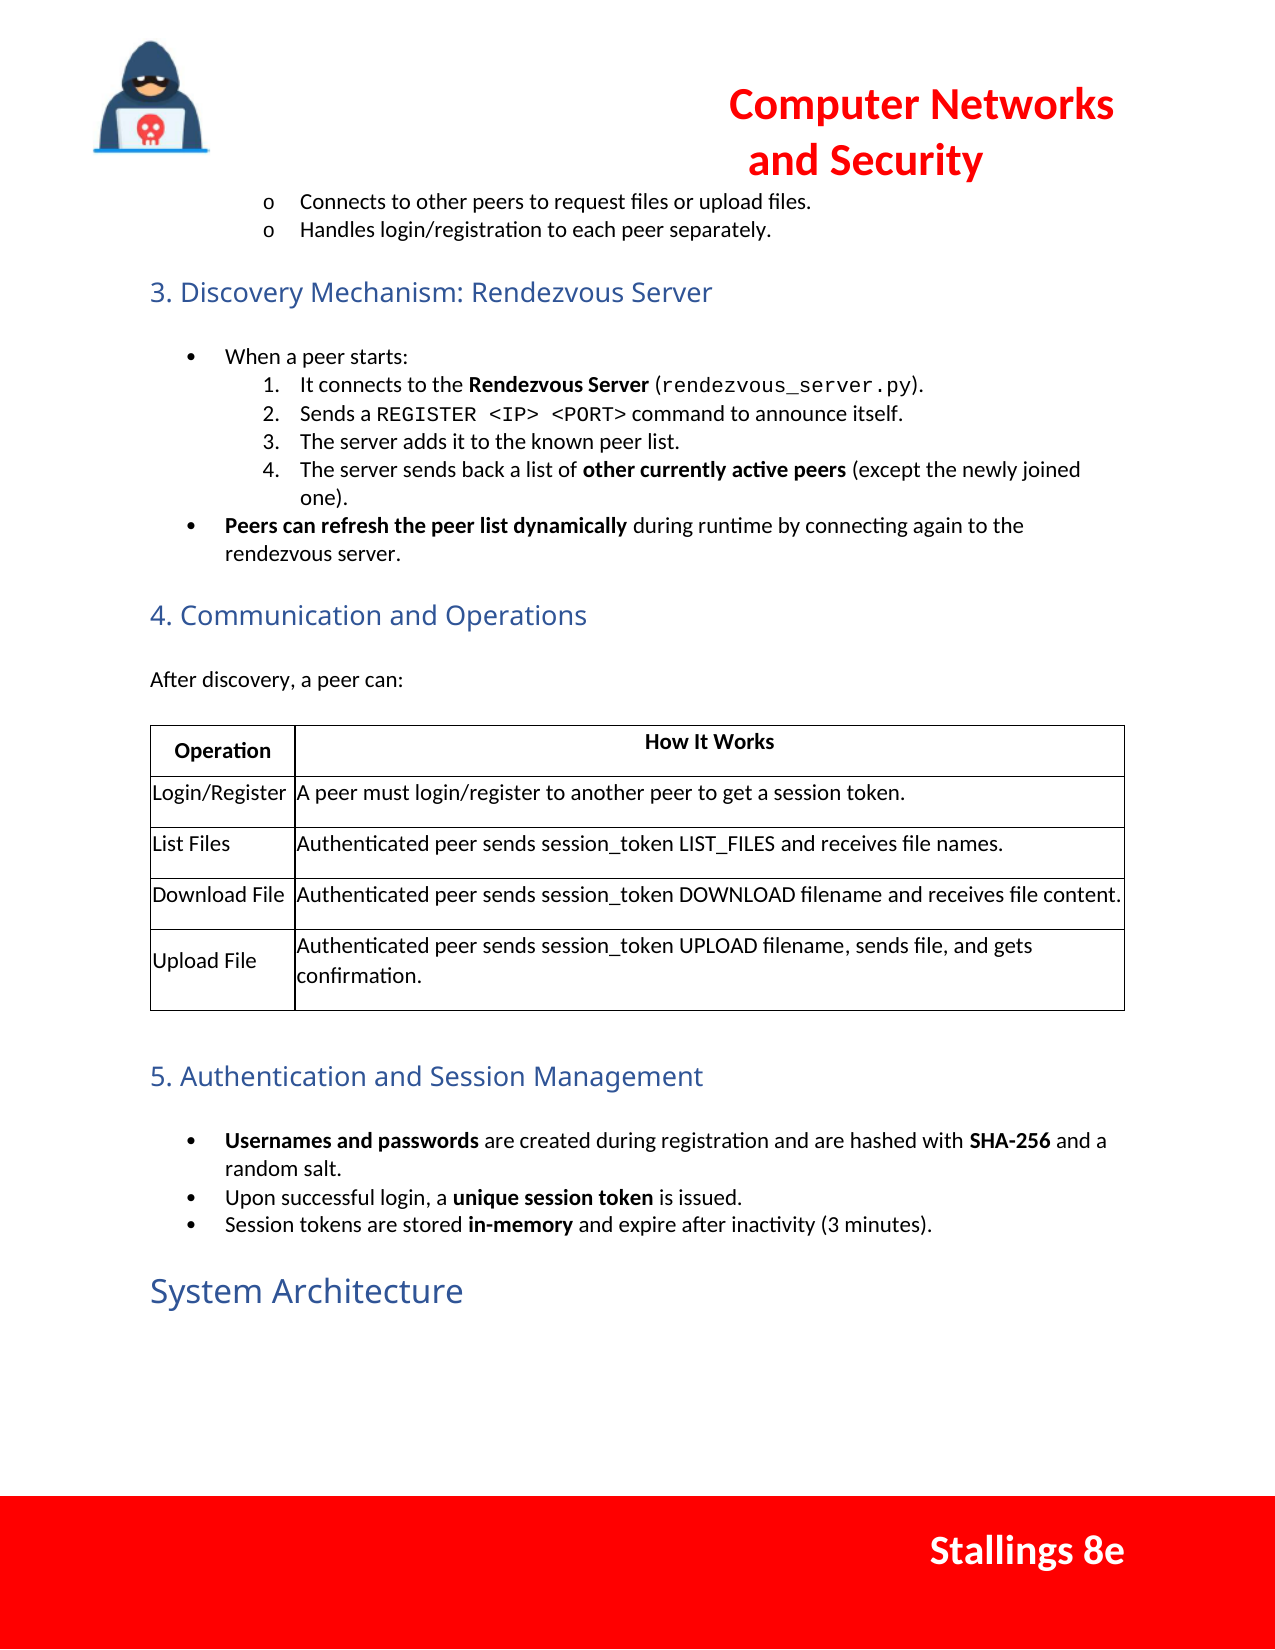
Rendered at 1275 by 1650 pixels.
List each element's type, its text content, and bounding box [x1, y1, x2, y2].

picture [68, 38, 229, 173]
subtitle 5. Authentication and Session Management [150, 1058, 1125, 1094]
list Connects to other peers to request files or upload files. [262, 187, 1125, 215]
list Session tokens are stored in-memory and expire after inactivity (3 minutes). [187, 1211, 1125, 1239]
list Sends a REGISTER <IP> <PORT> command to announce itself. [262, 399, 1125, 427]
list Upon successful login, a unique session token is issued. [187, 1183, 1125, 1211]
list The server sends back a list of other currently active peers (except the newly joined one). [262, 455, 1125, 511]
table_cell Login/Register [151, 777, 294, 827]
table_header Operation [151, 726, 294, 776]
list It connects to the Rendezvous Server (rendezvous_server.py). [262, 370, 1125, 399]
text After discovery, a peer can: [150, 665, 1125, 693]
list When a peer starts: [187, 342, 1125, 370]
subtitle System Architecture [150, 1268, 1125, 1313]
subtitle 4. Communication and Operations [150, 596, 1125, 633]
table_cell List Files [151, 828, 294, 878]
list The server adds it to the known peer list. [262, 427, 1125, 455]
subtitle 3. Discovery Mechanism: Rendezvous Server [150, 273, 1125, 310]
table_cell Authenticated peer sends session_token DOWNLOAD filename and receives file content. [296, 879, 1124, 928]
list Handles login/registration to each peer separately. [262, 215, 1125, 244]
table_cell A peer must login/register to another peer to get a session token. [296, 777, 1124, 827]
list Usernames and passwords are created during registration and are hashed with SHA-256 and a random salt. [187, 1127, 1125, 1183]
table_cell Download File [151, 879, 294, 928]
table_cell Authenticated peer sends session_token UPLOAD filename, sends file, and gets confirmation. [296, 930, 1124, 1010]
table_cell Upload File [151, 930, 294, 1010]
list Peers can refresh the peer list dynamically during runtime by connecting again to the rendezvous server. [187, 511, 1125, 567]
table_cell Authenticated peer sends session_token LIST_FILES and receives file names. [296, 828, 1124, 878]
table_header How It Works [296, 726, 1124, 776]
